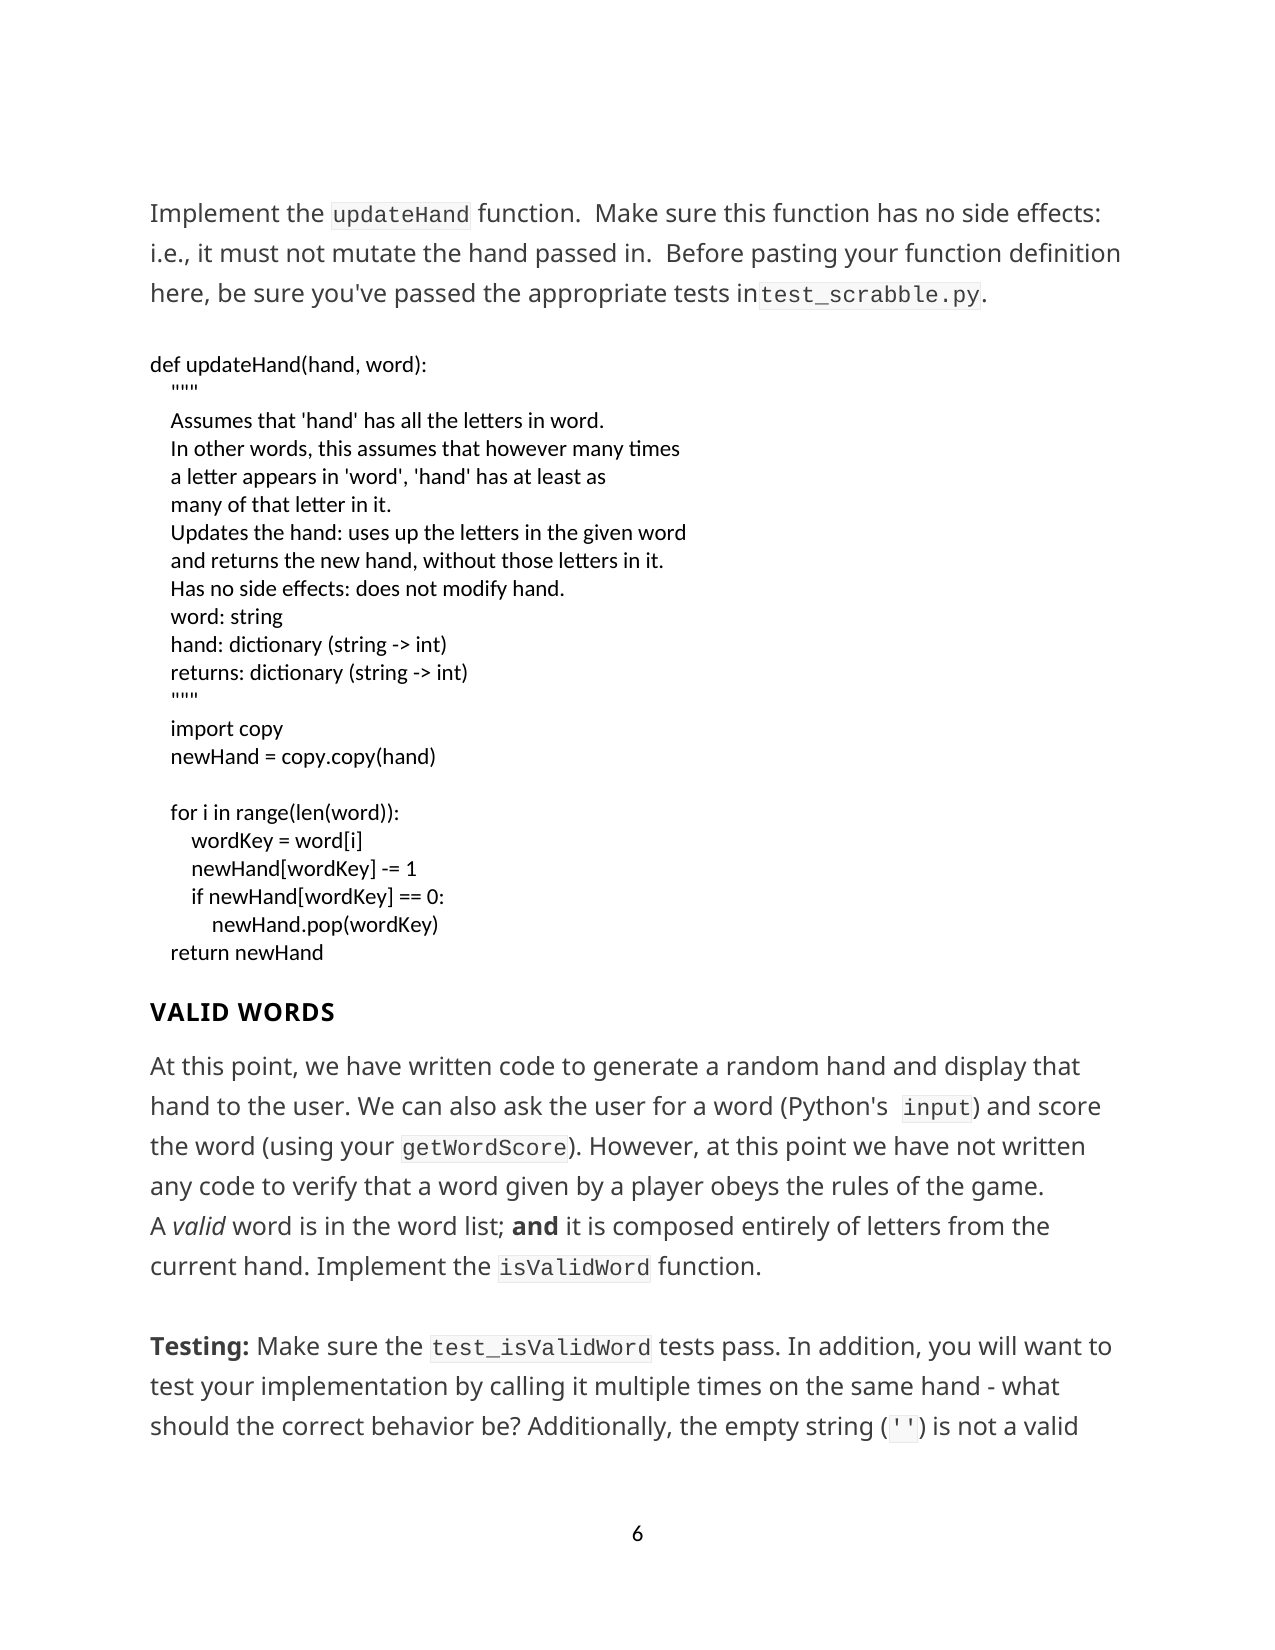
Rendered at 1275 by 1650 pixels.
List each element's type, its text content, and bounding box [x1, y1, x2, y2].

text hand: dictionary (string -> int) [150, 630, 1125, 658]
text wordKey = word[i] [150, 826, 1125, 854]
text Implement the updateHand function. Make sure this function has no side effects: i.e., it must not mutate the hand passed in. Before pasting your function definition here, be sure you've passed the appropriate tests intest_scrabble.py. [150, 190, 1125, 310]
text many of that letter in it. [150, 490, 1125, 518]
text Has no side effects: does not modify hand. [150, 574, 1125, 602]
text Updates the hand: uses up the letters in the given word [150, 518, 1125, 546]
text a letter appears in 'word', 'hand' has at least as [150, 462, 1125, 490]
text word: string [150, 602, 1125, 630]
text In other words, this assumes that however many times [150, 434, 1125, 462]
text newHand = copy.copy(hand) [150, 742, 1125, 770]
text """ [150, 686, 1125, 714]
text for i in range(len(word)): [150, 798, 1125, 826]
text returns: dictionary (string -> int) [150, 658, 1125, 686]
text return newHand [150, 938, 1125, 966]
text import copy [150, 714, 1125, 742]
subtitle VALID WORDS [150, 994, 1125, 1028]
text def updateHand(hand, word): [150, 350, 1125, 378]
text newHand[wordKey] -= 1 [150, 854, 1125, 882]
text Assumes that 'hand' has all the letters in word. [150, 406, 1125, 434]
text if newHand[wordKey] == 0: [150, 882, 1125, 910]
text and returns the new hand, without those letters in it. [150, 546, 1125, 574]
text At this point, we have written code to generate a random hand and display that hand to the user. We can also ask the user for a word (Python's input) and score the word (using your getWordScore). However, at this point we have not written any code to verify that a word given by a player obeys the rules of the game. A valid word is in the word list; and it is composed entirely of letters from the current hand. Implement the isValidWord function. [150, 1043, 1125, 1283]
text newHand.pop(wordKey) [150, 910, 1125, 938]
text """ [150, 378, 1125, 406]
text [150, 1323, 1125, 1443]
